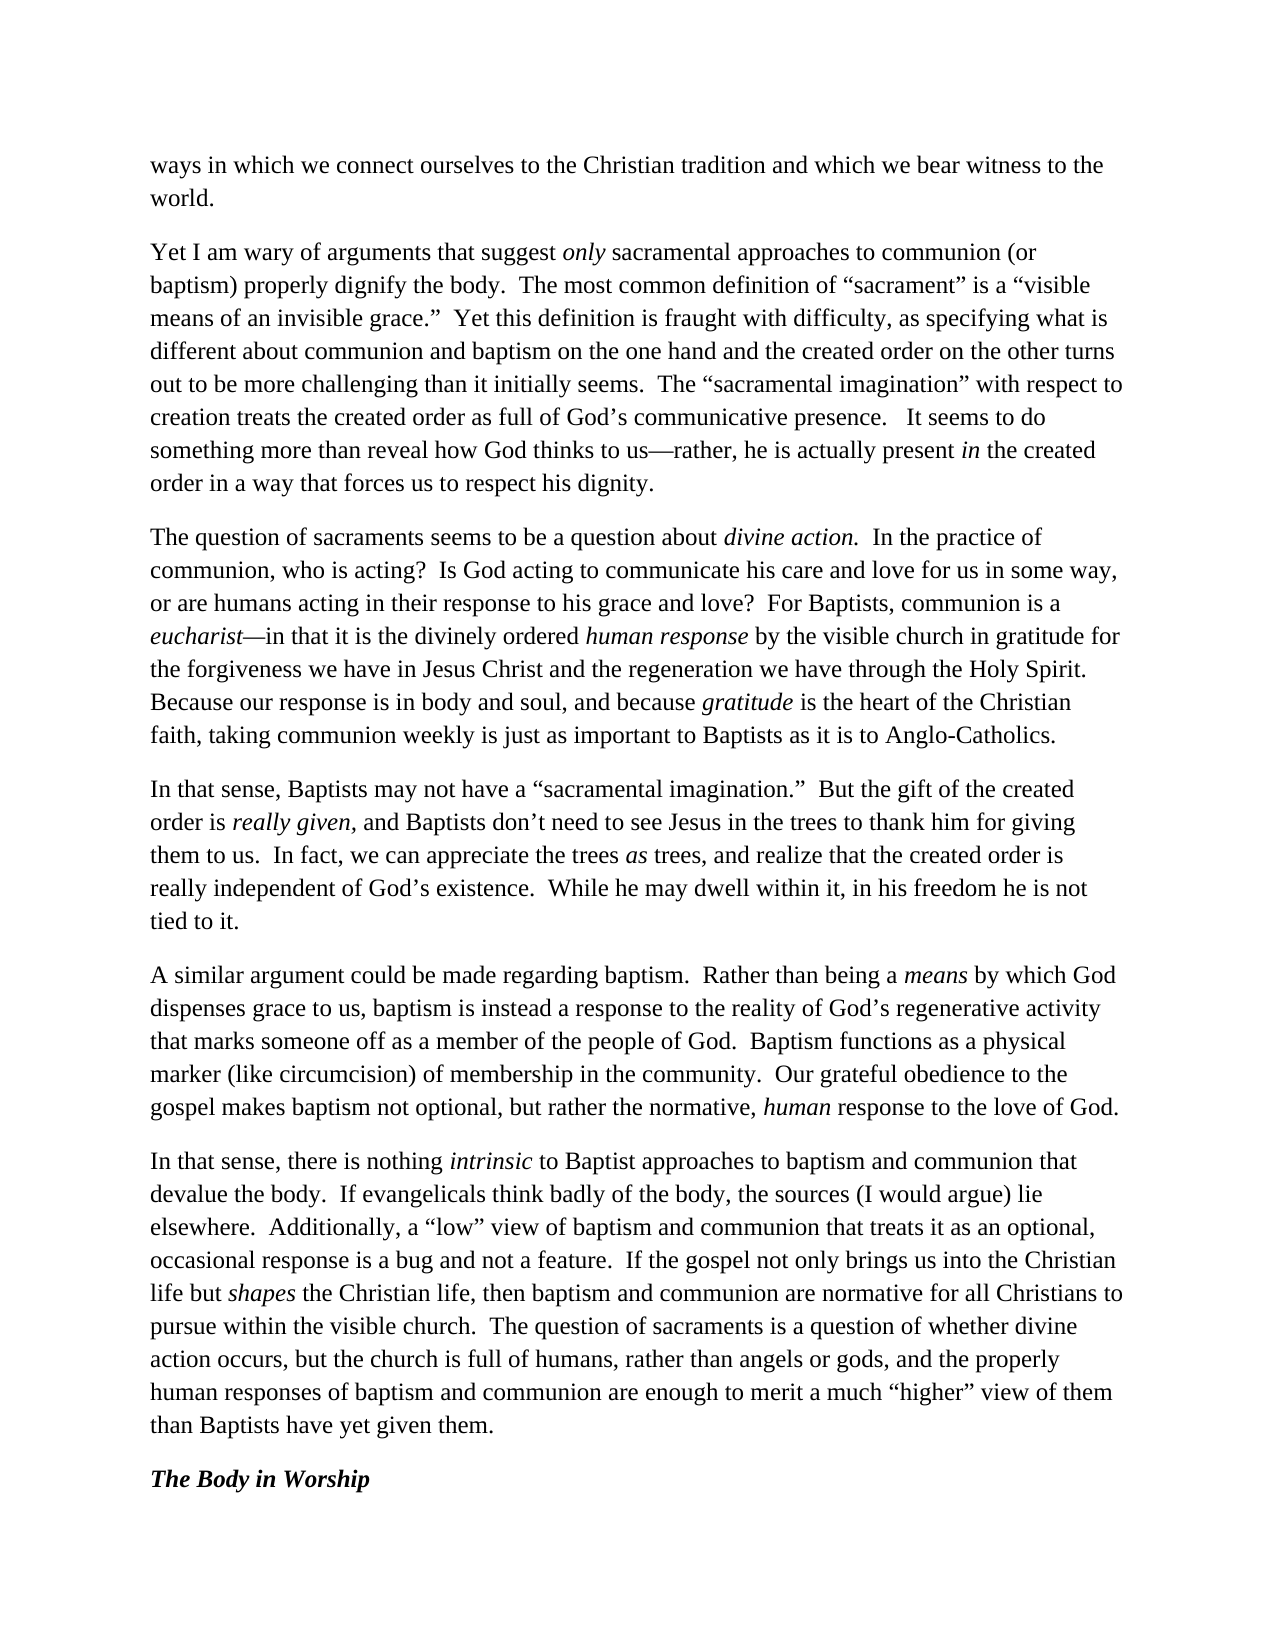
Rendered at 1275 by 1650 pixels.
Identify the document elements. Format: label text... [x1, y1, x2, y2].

text The question of sacraments seems to be a question about divine action. In the practice of communion, who is acting? Is God acting to communicate his care and love for us in some way, or are humans acting in their response to his grace and love? For Baptists, communion is a eucharist—in that it is the divinely ordered human response by the visible church in gratitude for the forgiveness we have in Jesus Christ and the regeneration we have through the Holy Spirit. Because our response is in body and soul, and because gratitude is the heart of the Christian faith, taking communion weekly is just as important to Baptists as it is to Anglo-Catholics. [150, 522, 1125, 749]
text Yet I am wary of arguments that suggest only sacramental approaches to communion (or baptism) properly dignify the body. The most common definition of “sacrament” is a “visible means of an invisible grace.” Yet this definition is fraught with difficulty, as specifying what is different about communion and baptism on the one hand and the created order on the other turns out to be more challenging than it initially seems. The “sacramental imagination” with respect to creation treats the created order as full of God’s communicative presence. It seems to do something more than reveal how God thinks to us—rather, he is actually present in the created order in a way that forces us to respect his dignity. [150, 237, 1125, 497]
text In that sense, there is nothing intrinsic to Baptist approaches to baptism and communion that devalue the body. If evangelicals think badly of the body, the sources (I would argue) lie elsewhere. Additionally, a “low” view of baptism and communion that treats it as an optional, occasional response is a bug and not a feature. If the gospel not only brings us into the Christian life but shapes the Christian life, then baptism and communion are normative for all Christians to pursue within the visible church. The question of sacraments is a question of whether divine action occurs, but the church is full of humans, rather than angels or gods, and the properly human responses of baptism and communion are enough to merit a much “higher” view of them than Baptists have yet given them. [150, 1146, 1125, 1439]
text The Body in Worship [150, 1464, 1125, 1492]
text A similar argument could be made regarding baptism. Rather than being a means by which God dispenses grace to us, baptism is instead a response to the reality of God’s regenerative activity that marks someone off as a member of the people of God. Baptism functions as a physical marker (like circumcision) of membership in the community. Our grateful obedience to the gospel makes baptism not optional, but rather the normative, human response to the love of God. [150, 960, 1125, 1121]
text In that sense, Baptists may not have a “sacramental imagination.” But the gift of the created order is really given, and Baptists don’t need to see Jesus in the trees to thank him for giving them to us. In fact, we can appreciate the trees as trees, and realize that the created order is really independent of God’s existence. While he may dwell within it, in his freedom he is not tied to it. [150, 774, 1125, 935]
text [150, 150, 1125, 212]
